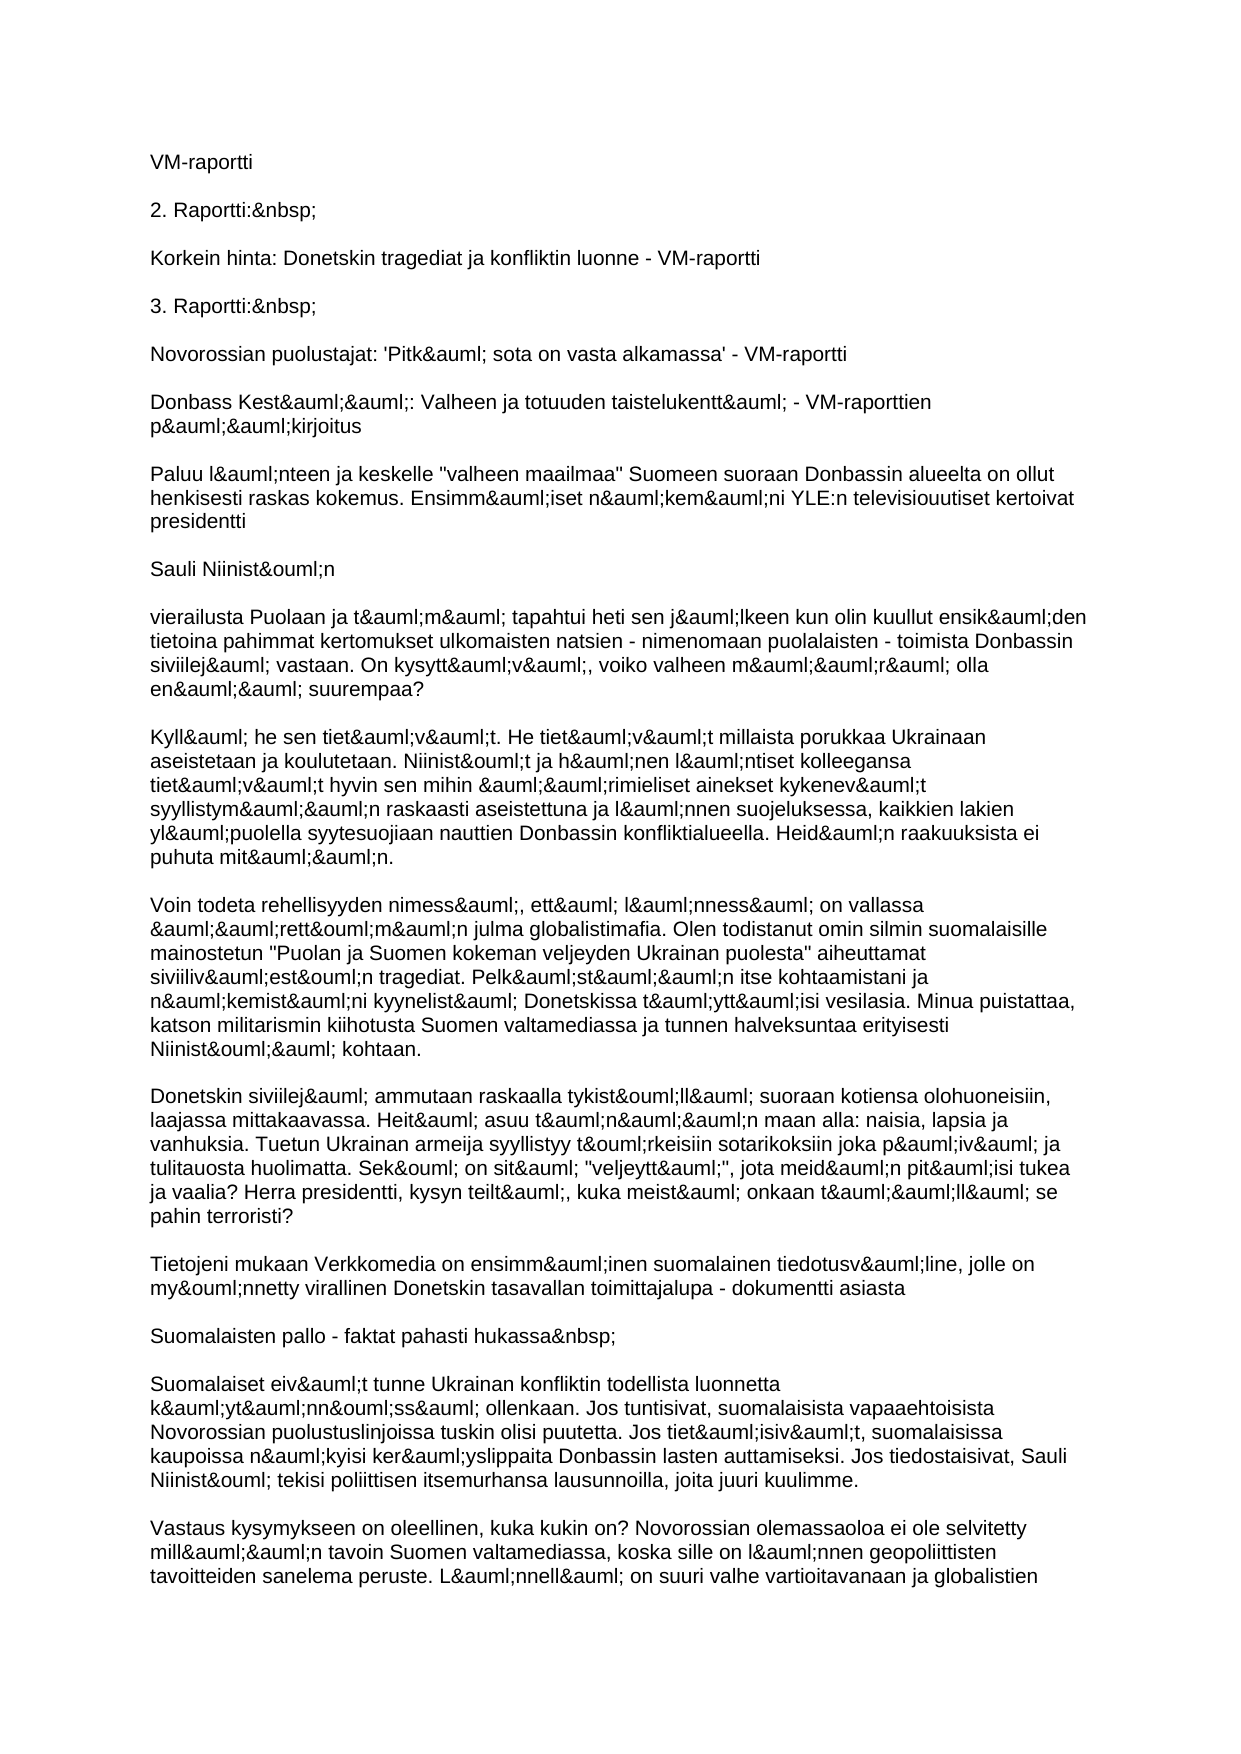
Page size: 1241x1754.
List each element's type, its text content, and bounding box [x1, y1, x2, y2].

text 2. Raportti:&nbsp; [150, 198, 1090, 222]
text Paluu l&auml;nteen ja keskelle "valheen maailmaa" Suomeen suoraan Donbassin alueelta on ollut henkisesti raskas kokemus. Ensimm&auml;iset n&auml;kem&auml;ni YLE:n televisiouutiset kertoivat presidentti [150, 461, 1090, 533]
text vierailusta Puolaan ja t&auml;m&auml; tapahtui heti sen j&auml;lkeen kun olin kuullut ensik&auml;den tietoina pahimmat kertomukset ulkomaisten natsien - nimenomaan puolalaisten - toimista Donbassin siviilej&auml; vastaan. On kysytt&auml;v&auml;, voiko valheen m&auml;&auml;r&auml; olla en&auml;&auml; suurempaa? [150, 605, 1090, 701]
text Suomalaiset eiv&auml;t tunne Ukrainan konfliktin todellista luonnetta k&auml;yt&auml;nn&ouml;ss&auml; ollenkaan. Jos tuntisivat, suomalaisista vapaaehtoisista Novorossian puolustuslinjoissa tuskin olisi puutetta. Jos tiet&auml;isiv&auml;t, suomalaisissa kaupoissa n&auml;kyisi ker&auml;yslippaita Donbassin lasten auttamiseksi. Jos tiedostaisivat, Sauli Niinist&ouml; tekisi poliittisen itsemurhansa lausunnoilla, joita juuri kuulimme. [150, 1372, 1090, 1492]
text Tietojeni mukaan Verkkomedia on ensimm&auml;inen suomalainen tiedotusv&auml;line, jolle on my&ouml;nnetty virallinen Donetskin tasavallan toimittajalupa - dokumentti asiasta [150, 1252, 1090, 1300]
text Korkein hinta: Donetskin tragediat ja konfliktin luonne - VM-raportti [150, 246, 1090, 270]
text Novorossian puolustajat: 'Pitk&auml; sota on vasta alkamassa' - VM-raportti [150, 342, 1090, 366]
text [150, 1516, 1090, 1587]
text Donbass Kest&auml;&auml;: Valheen ja totuuden taistelukentt&auml; - VM-raporttien p&auml;&auml;kirjoitus [150, 389, 1090, 437]
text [150, 150, 1090, 174]
text Sauli Niinist&ouml;n [150, 557, 1090, 581]
text Donetskin siviilej&auml; ammutaan raskaalla tykist&ouml;ll&auml; suoraan kotiensa olohuoneisiin, laajassa mittakaavassa. Heit&auml; asuu t&auml;n&auml;&auml;n maan alla: naisia, lapsia ja vanhuksia. Tuetun Ukrainan armeija syyllistyy t&ouml;rkeisiin sotarikoksiin joka p&auml;iv&auml; ja tulitauosta huolimatta. Sek&ouml; on sit&auml; "veljeytt&auml;", jota meid&auml;n pit&auml;isi tukea ja vaalia? Herra presidentti, kysyn teilt&auml;, kuka meist&auml; onkaan t&auml;&auml;ll&auml; se pahin terroristi? [150, 1084, 1090, 1228]
text Suomalaisten pallo - faktat pahasti hukassa&nbsp; [150, 1324, 1090, 1348]
text Voin todeta rehellisyyden nimess&auml;, ett&auml; l&auml;nness&auml; on vallassa &auml;&auml;rett&ouml;m&auml;n julma globalistimafia. Olen todistanut omin silmin suomalaisille mainostetun "Puolan ja Suomen kokeman veljeyden Ukrainan puolesta" aiheuttamat siviiliv&auml;est&ouml;n tragediat. Pelk&auml;st&auml;&auml;n itse kohtaamistani ja n&auml;kemist&auml;ni kyynelist&auml; Donetskissa t&auml;ytt&auml;isi vesilasia. Minua puistattaa, katson militarismin kiihotusta Suomen valtamediassa ja tunnen halveksuntaa erityisesti Niinist&ouml;&auml; kohtaan. [150, 893, 1090, 1060]
text Kyll&auml; he sen tiet&auml;v&auml;t. He tiet&auml;v&auml;t millaista porukkaa Ukrainaan aseistetaan ja koulutetaan. Niinist&ouml;t ja h&auml;nen l&auml;ntiset kolleegansa tiet&auml;v&auml;t hyvin sen mihin &auml;&auml;rimieliset ainekset kykenev&auml;t syyllistym&auml;&auml;n raskaasti aseistettuna ja l&auml;nnen suojeluksessa, kaikkien lakien yl&auml;puolella syytesuojiaan nauttien Donbassin konfliktialueella. Heid&auml;n raakuuksista ei puhuta mit&auml;&auml;n. [150, 725, 1090, 869]
text 3. Raportti:&nbsp; [150, 294, 1090, 318]
